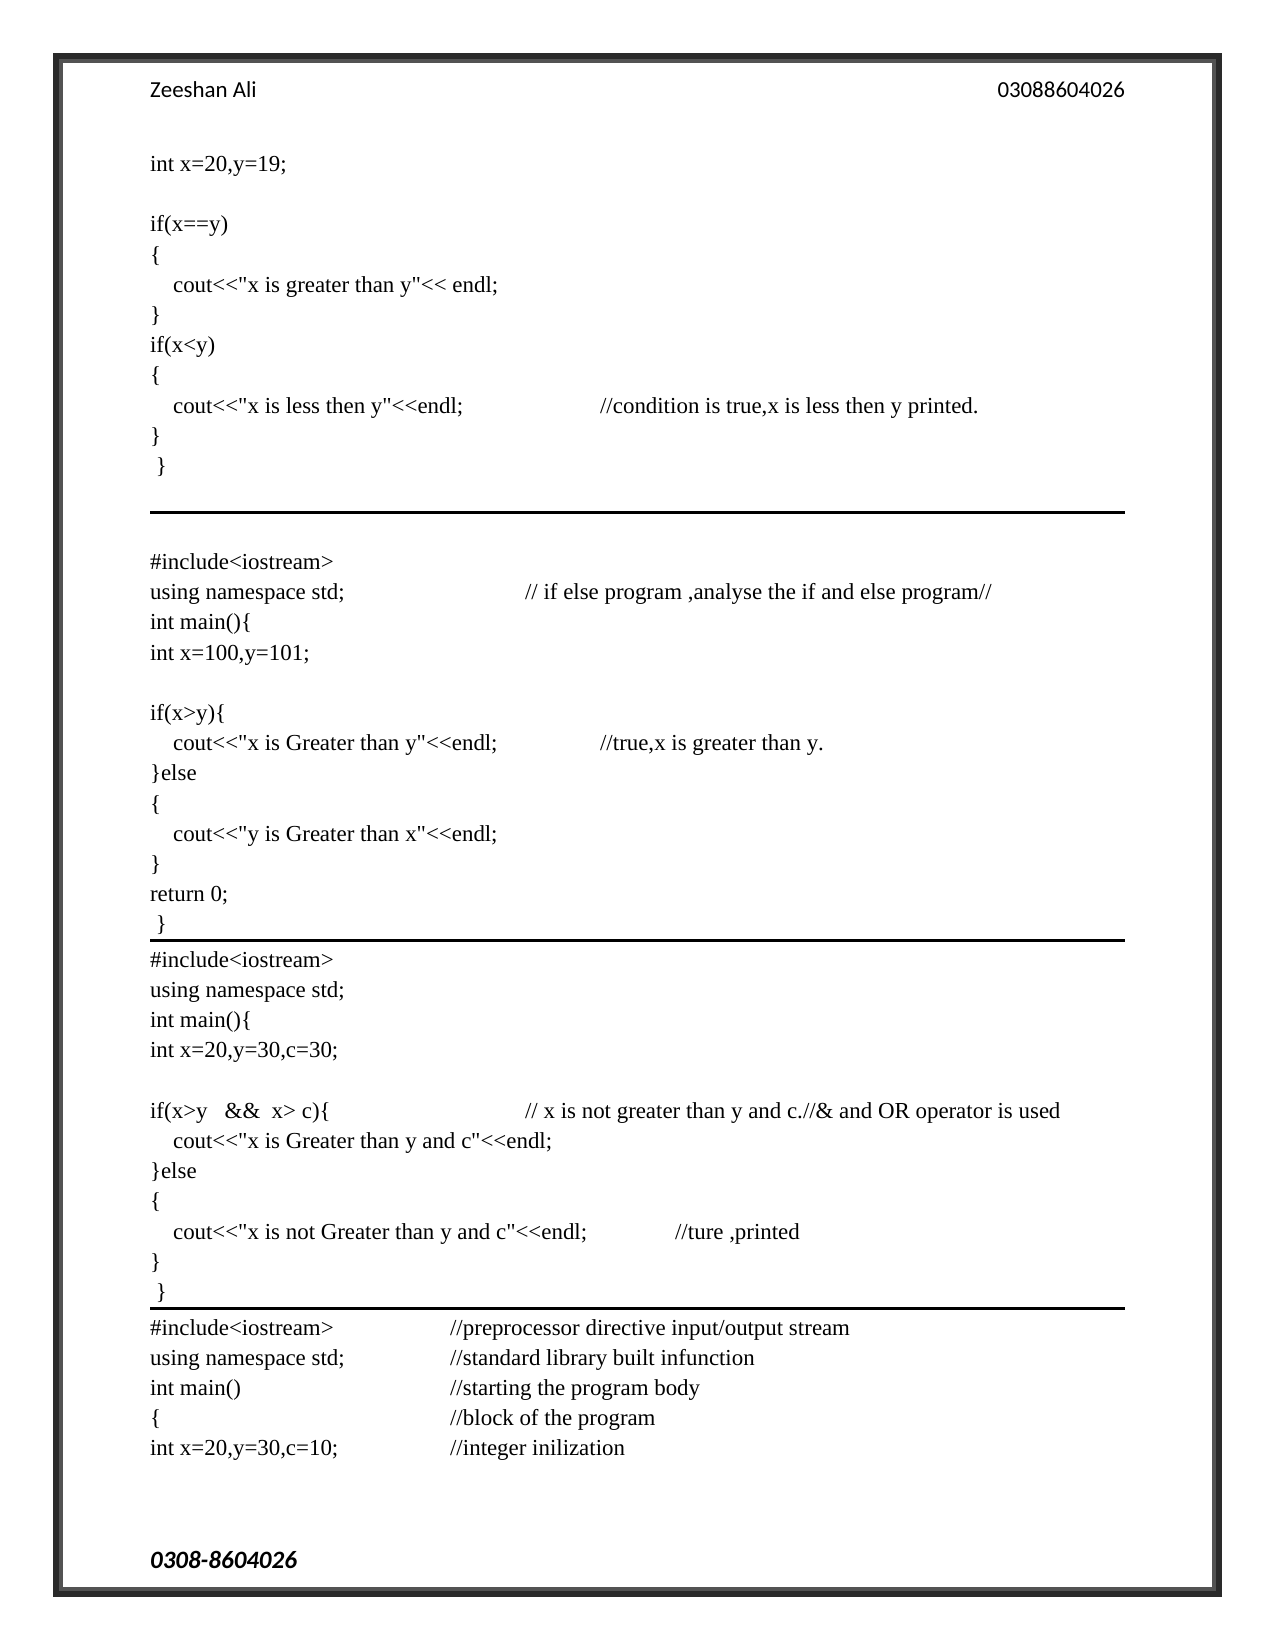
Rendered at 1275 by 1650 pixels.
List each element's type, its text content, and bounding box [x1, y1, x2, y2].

text { [150, 1187, 1125, 1214]
text } [150, 301, 1125, 327]
text int main() //starting the program body [150, 1374, 1125, 1400]
text int x=100,y=101; [150, 638, 1125, 665]
text } [150, 452, 1125, 478]
text return 0; [150, 880, 1125, 907]
text int x=20,y=19; [150, 150, 1125, 176]
text int x=20,y=30,c=30; [150, 1036, 1125, 1063]
text } [150, 1248, 1125, 1274]
text int x=20,y=30,c=10; //integer inilization [150, 1434, 1125, 1461]
text cout<<"y is Greater than x"<<endl; [150, 820, 1125, 846]
text using namespace std; // if else program ,analyse the if and else program// [150, 578, 1125, 604]
text #include<iostream> [150, 946, 1125, 972]
text { [150, 361, 1125, 388]
text cout<<"x is less then y"<<endl; //condition is true,x is less then y printed. [150, 392, 1125, 418]
text using namespace std; //standard library built infunction [150, 1344, 1125, 1370]
text #include<iostream> //preprocessor directive input/output stream [150, 1313, 1125, 1340]
text } [150, 1278, 1125, 1307]
text if(x>y && x> c){ // x is not greater than y and c.//& and OR operator is used [150, 1097, 1125, 1123]
text } [150, 910, 1125, 939]
text cout<<"x is greater than y"<< endl; [150, 271, 1125, 297]
text int main(){ [150, 1006, 1125, 1033]
text if(x>y){ [150, 699, 1125, 725]
text int main(){ [150, 608, 1125, 635]
text using namespace std; [150, 976, 1125, 1002]
text cout<<"x is not Greater than y and c"<<endl; //ture ,printed [150, 1218, 1125, 1244]
text } [150, 850, 1125, 876]
text { [150, 789, 1125, 816]
text } [150, 422, 1125, 448]
text }else [150, 1157, 1125, 1184]
text if(x<y) [150, 331, 1125, 358]
text if(x==y) [150, 210, 1125, 237]
text { //block of the program [150, 1404, 1125, 1431]
text cout<<"x is Greater than y"<<endl; //true,x is greater than y. [150, 729, 1125, 756]
text { [150, 241, 1125, 267]
text cout<<"x is Greater than y and c"<<endl; [150, 1127, 1125, 1153]
text }else [150, 759, 1125, 786]
text #include<iostream> [150, 548, 1125, 574]
